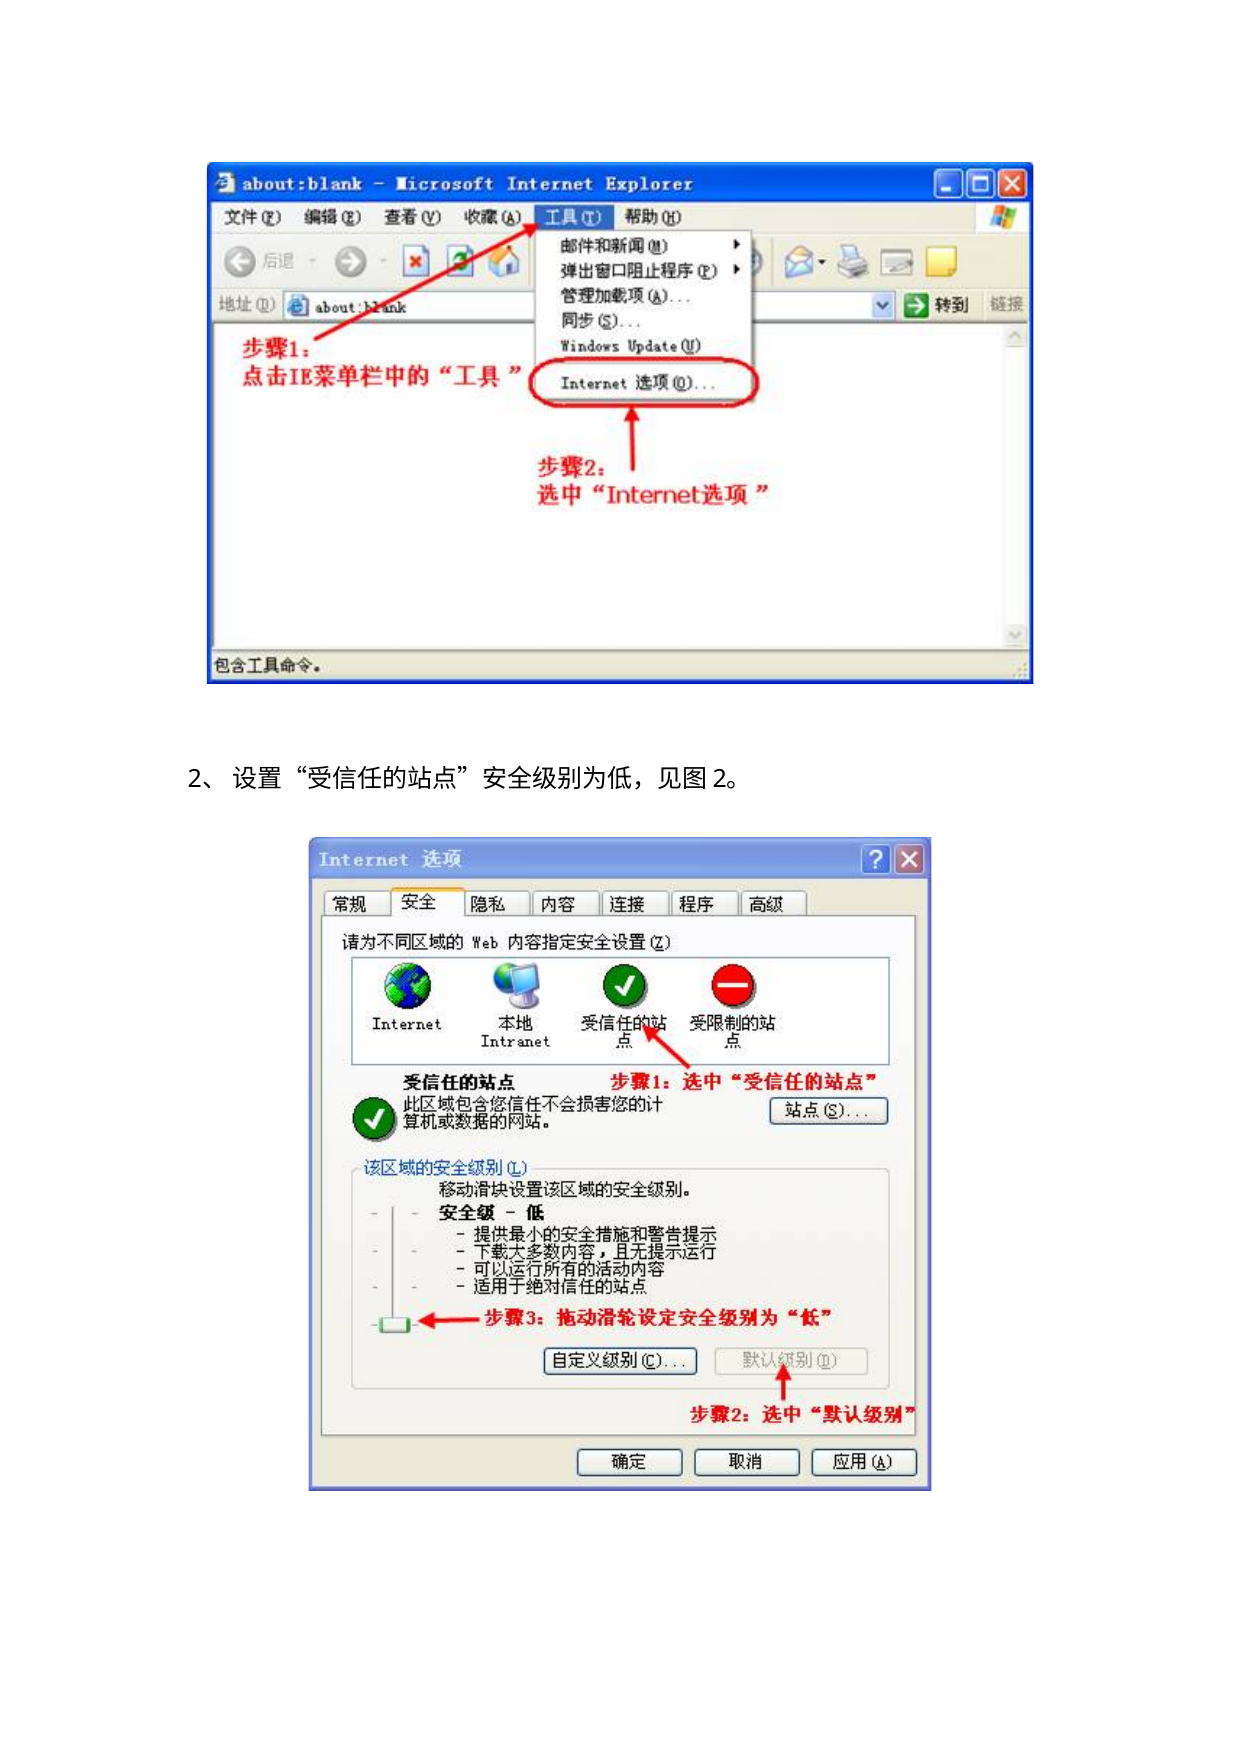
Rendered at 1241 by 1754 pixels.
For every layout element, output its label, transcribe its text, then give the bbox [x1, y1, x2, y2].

list 2、 设置“受信任的站点”安全级别为低，见图2。 [187, 744, 1053, 809]
picture [206, 162, 1034, 684]
picture [308, 837, 932, 1491]
